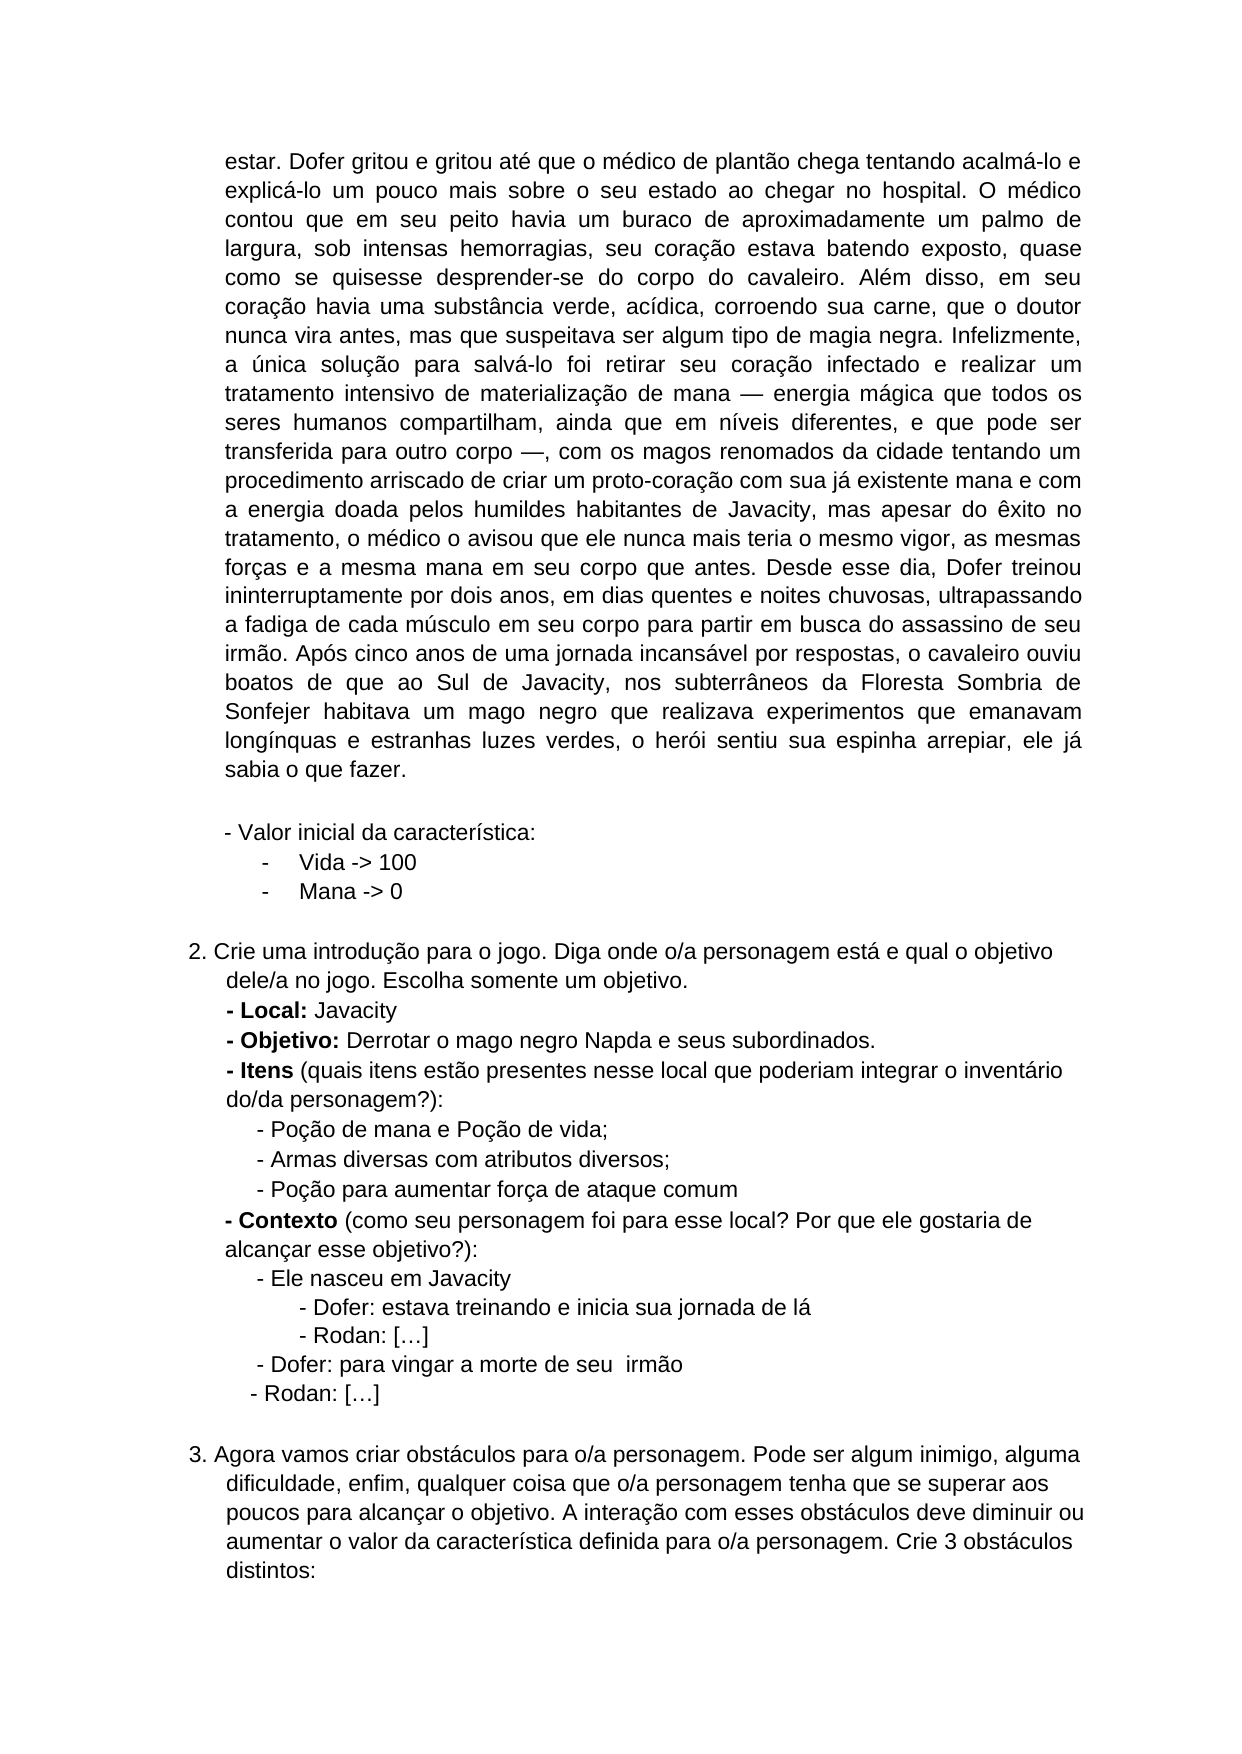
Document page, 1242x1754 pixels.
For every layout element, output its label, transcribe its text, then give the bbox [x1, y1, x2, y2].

text - Contexto (como seu personagem foi para esse local? Por que ele gostaria de alcançar esse objetivo?): [224, 1207, 1083, 1262]
text - Rodan: […] [224, 1380, 1083, 1407]
text - Poção de mana e Poção de vida; [224, 1116, 1083, 1143]
text - Poção para aumentar força de ataque comum [224, 1176, 1083, 1203]
text - Dofer: para vingar a morte de seu irmão [224, 1351, 1083, 1378]
text - Armas diversas com atributos diversos; [224, 1146, 1083, 1173]
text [224, 148, 1083, 783]
text - Rodan: […] [224, 1322, 1083, 1349]
list Vida -> 100 [261, 849, 1083, 875]
list Mana -> 0 [261, 878, 1083, 904]
text - Valor inicial da característica: [224, 819, 1083, 845]
text - Objetivo: Derrotar o mago negro Napda e seus subordinados. [226, 1027, 1096, 1054]
text - Local: Javacity [226, 997, 1096, 1024]
text - Ele nasceu em Javacity [224, 1264, 1083, 1291]
text 3. Agora vamos criar obstáculos para o/a personagem. Pode ser algum inimigo, alguma dificuldade, enfim, qualquer coisa que o/a personagem tenha que se superar aos poucos para alcançar o objetivo. A interação com esses obstáculos deve diminuir ou aumentar o valor da característica definida para o/a personagem. Crie 3 obstáculos distintos: [188, 1441, 1088, 1583]
text - Itens (quais itens estão presentes nesse local que poderiam integrar o inventário do/da personagem?): [226, 1057, 1066, 1112]
text - Dofer: estava treinando e inicia sua jornada de lá [224, 1293, 1083, 1320]
text 2. Crie uma introdução para o jogo. Diga onde o/a personagem está e qual o objetivo dele/a no jogo. Escolha somente um objetivo. [188, 938, 1068, 994]
